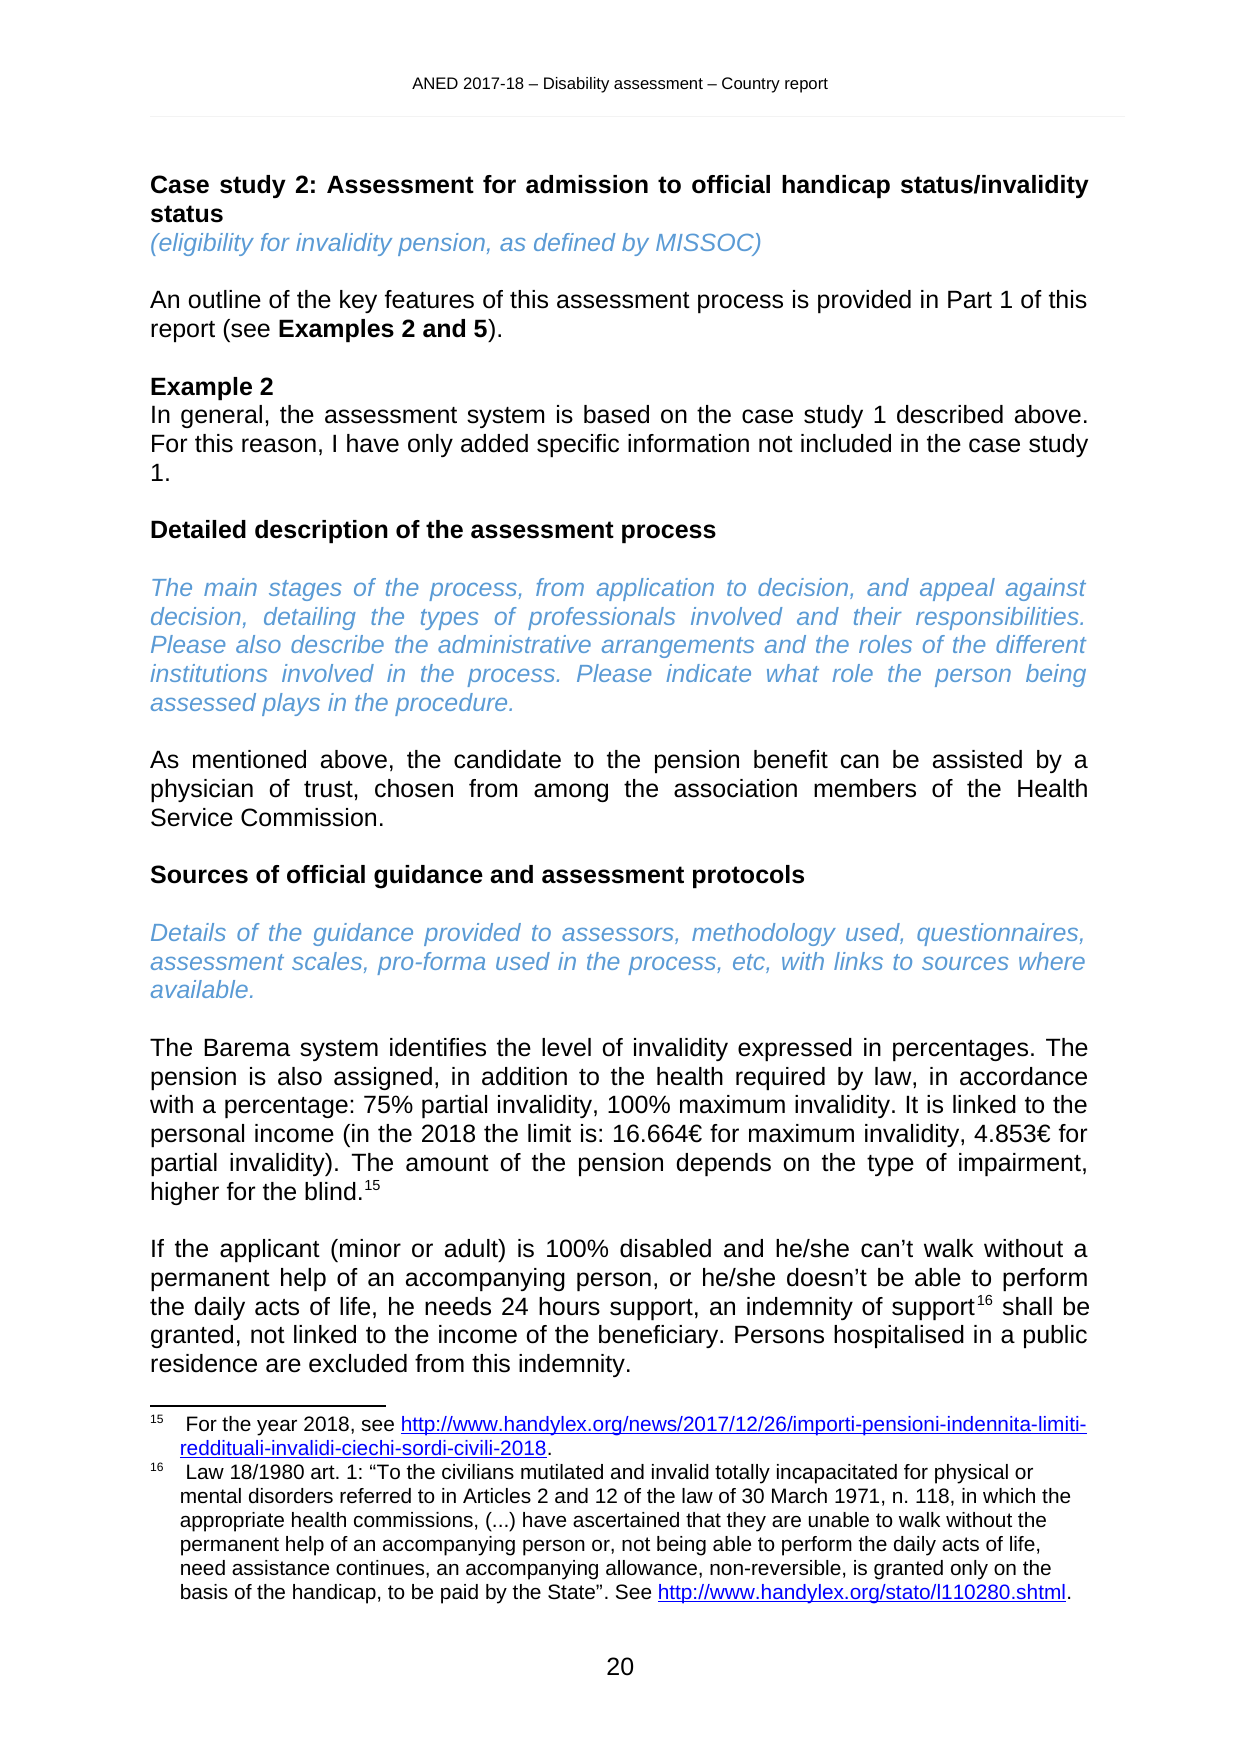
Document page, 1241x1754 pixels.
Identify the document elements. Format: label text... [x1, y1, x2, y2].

text Details of the guidance provided to assessors, methodology used, questionnaires, assessment scales, pro-forma used in the process, etc, with links to sources where available. [150, 918, 1090, 1004]
text (eligibility for invalidity pension, as defined by MISSOC) [150, 228, 1090, 257]
subtitle Detailed description of the assessment process [150, 515, 1090, 544]
text Example 2 [150, 372, 1090, 400]
subtitle Case study 2: Assessment for admission to official handicap status/invalidity status [150, 170, 1090, 228]
text The Barema system identifies the level of invalidity expressed in percentages. The pension is also assigned, in addition to the health required by law, in accordance with a percentage: 75% partial invalidity, 100% maximum invalidity. It is linked to the personal income (in the 2018 the limit is: 16.664€ for maximum invalidity, 4.853€ for partial invalidity). The amount of the pension depends on the type of impairment, higher for the blind. [150, 1033, 1090, 1205]
text The main stages of the process, from application to decision, and appeal against decision, detailing the types of professionals involved and their responsibilities. Please also describe the administrative arrangements and the roles of the different institutions involved in the process. Please indicate what role the person being assessed plays in the procedure. [150, 573, 1090, 717]
text In general, the assessment system is based on the case study 1 described above. For this reason, I have only added specific information not included in the case study 1. [150, 400, 1090, 487]
subtitle Sources of official guidance and assessment protocols [150, 860, 1090, 889]
text As mentioned above, the candidate to the pension benefit can be assisted by a physician of trust, chosen from among the association members of the Health Service Commission. [150, 745, 1090, 832]
text An outline of the key features of this assessment process is provided in Part 1 of this report (see Examples 2 and 5). [150, 285, 1090, 343]
text If the applicant (minor or adult) is 100% disabled and he/she can’t walk without a permanent help of an accompanying person, or he/she doesn’t be able to perform the daily acts of life, he needs 24 hours support, an indemnity of support shall be granted, not linked to the income of the beneficiary. Persons hospitalised in a public residence are excluded from this indemnity. [150, 1234, 1090, 1378]
